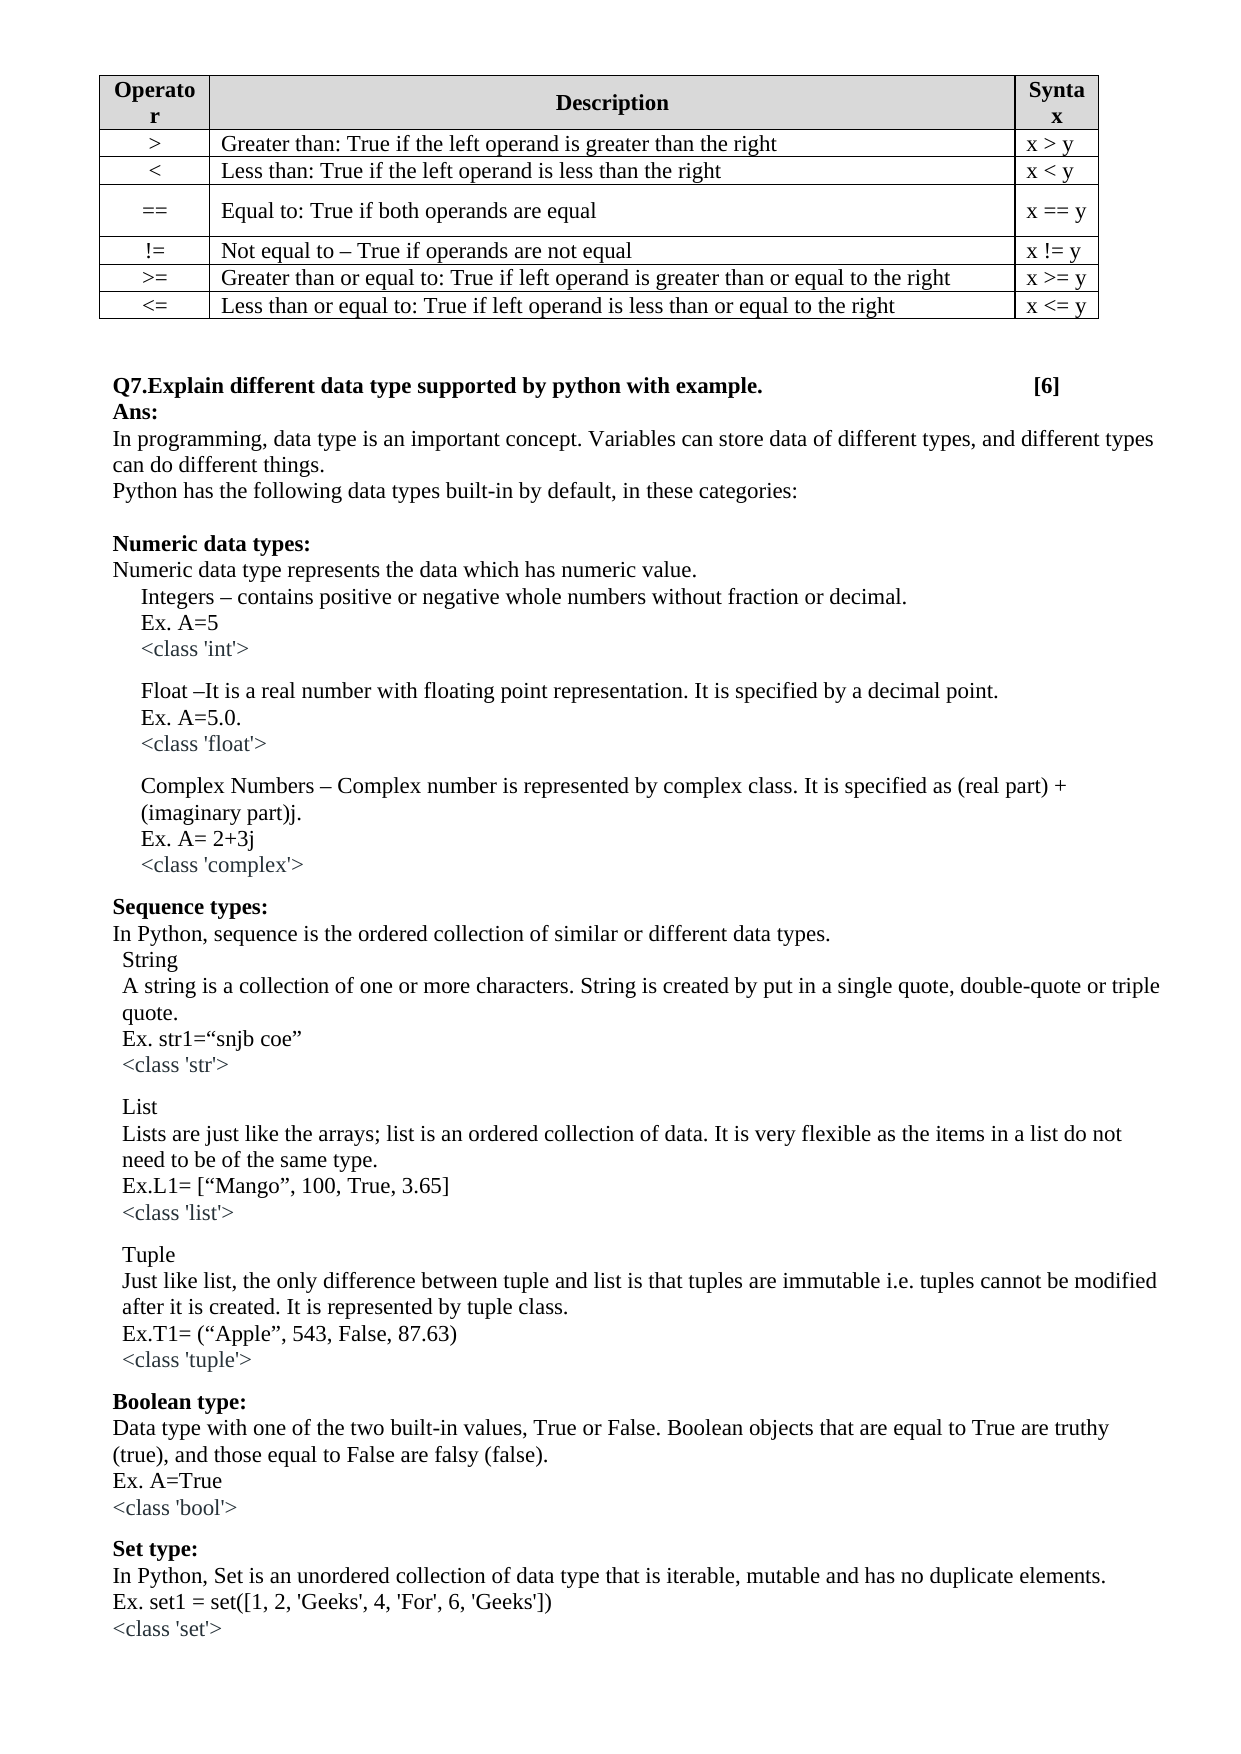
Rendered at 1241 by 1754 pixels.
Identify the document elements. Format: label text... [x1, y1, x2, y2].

text Just like list, the only difference between tuple and list is that tuples are immutable i.e. tuples cannot be modified after it is created. It is represented by tuple class. [122, 1267, 1165, 1320]
table_cell Less than or equal to: True if left operand is less than or equal to the right [210, 292, 1014, 318]
table_cell Equal to: True if both operands are equal [210, 185, 1014, 236]
table_cell >= [100, 265, 209, 291]
text Set type: [112, 1536, 1165, 1562]
table_cell <= [100, 292, 209, 318]
text <class 'complex'> [141, 851, 1165, 878]
text Numeric data type represents the data which has numeric value. [112, 556, 1165, 583]
text Integers – contains positive or negative whole numbers without fraction or decimal. [141, 583, 1165, 609]
text <class 'tuple'> [122, 1346, 1165, 1372]
table_cell x <= y [1016, 292, 1098, 318]
text Ex.L1= [“Mango”, 100, True, 3.65] [122, 1172, 1165, 1199]
text Ex. A=True [112, 1467, 1165, 1493]
table_cell x == y [1016, 185, 1098, 236]
table_cell < [100, 157, 209, 183]
text String [122, 946, 1165, 972]
text Sequence types: [112, 893, 1165, 919]
text <class 'bool'> [112, 1493, 1165, 1520]
text Lists are just like the arrays; list is an ordered collection of data. It is very flexible as the items in a list do not need to be of the same type. [122, 1120, 1165, 1172]
table_cell Greater than or equal to: True if left operand is greater than or equal to the right [210, 265, 1014, 291]
text <class 'str'> [122, 1051, 1165, 1078]
text Ex.T1= (“Apple”, 543, False, 87.63) [122, 1320, 1165, 1346]
text <class 'float'> [141, 730, 1165, 757]
text Boolean type: [112, 1388, 1165, 1414]
table_cell x < y [1016, 157, 1098, 183]
text <class 'list'> [122, 1199, 1165, 1225]
table_cell x > y [1016, 130, 1098, 156]
text Ex. str1=“snjb coe” [122, 1025, 1165, 1051]
table_header Operator [100, 76, 209, 129]
table_cell x != y [1016, 237, 1098, 263]
text In Python, sequence is the ordered collection of similar or different data types. [112, 919, 1165, 946]
text Q7.Explain different data type supported by python with example. [6] [112, 372, 1165, 398]
table_cell Greater than: True if the left operand is greater than the right [210, 130, 1014, 156]
text Float –It is a real number with floating point representation. It is specified by a decimal point. [141, 677, 1165, 704]
table_cell == [100, 185, 209, 236]
text In Python, Set is an unordered collection of data type that is iterable, mutable and has no duplicate elements. [112, 1562, 1165, 1588]
text A string is a collection of one or more characters. String is created by put in a single quote, double-quote or triple quote. [122, 972, 1165, 1025]
text <class 'set'> [112, 1614, 1165, 1641]
text Tuple [122, 1241, 1165, 1267]
table_cell > [100, 130, 209, 156]
text Python has the following data types built-in by default, in these categories: [112, 477, 1165, 504]
text In programming, data type is an important concept. Variables can store data of different types, and different types can do different things. [112, 425, 1165, 477]
text Ex. A=5 [141, 609, 1165, 636]
text <class 'int'> [141, 636, 1165, 662]
text Complex Numbers – Complex number is represented by complex class. It is specified as (real part) + (imaginary part)j. [141, 772, 1165, 825]
table_cell Not equal to – True if operands are not equal [210, 237, 1014, 263]
table_cell Less than: True if the left operand is less than the right [210, 157, 1014, 183]
text List [122, 1093, 1165, 1120]
table_cell != [100, 237, 209, 263]
text Data type with one of the two built-in values, True or False. Boolean objects that are equal to True are truthy (true), and those equal to False are falsy (false). [112, 1414, 1165, 1467]
text Ex. set1 = set([1, 2, 'Geeks', 4, 'For', 6, 'Geeks']) [112, 1588, 1165, 1614]
text Numeric data types: [112, 530, 1165, 556]
text Ans: [112, 398, 1165, 425]
text Ex. A=5.0. [141, 704, 1165, 730]
table_header Description [210, 76, 1014, 129]
table_cell x >= y [1016, 265, 1098, 291]
text Ex. A= 2+3j [141, 825, 1165, 851]
table_header Syntax [1016, 76, 1098, 129]
